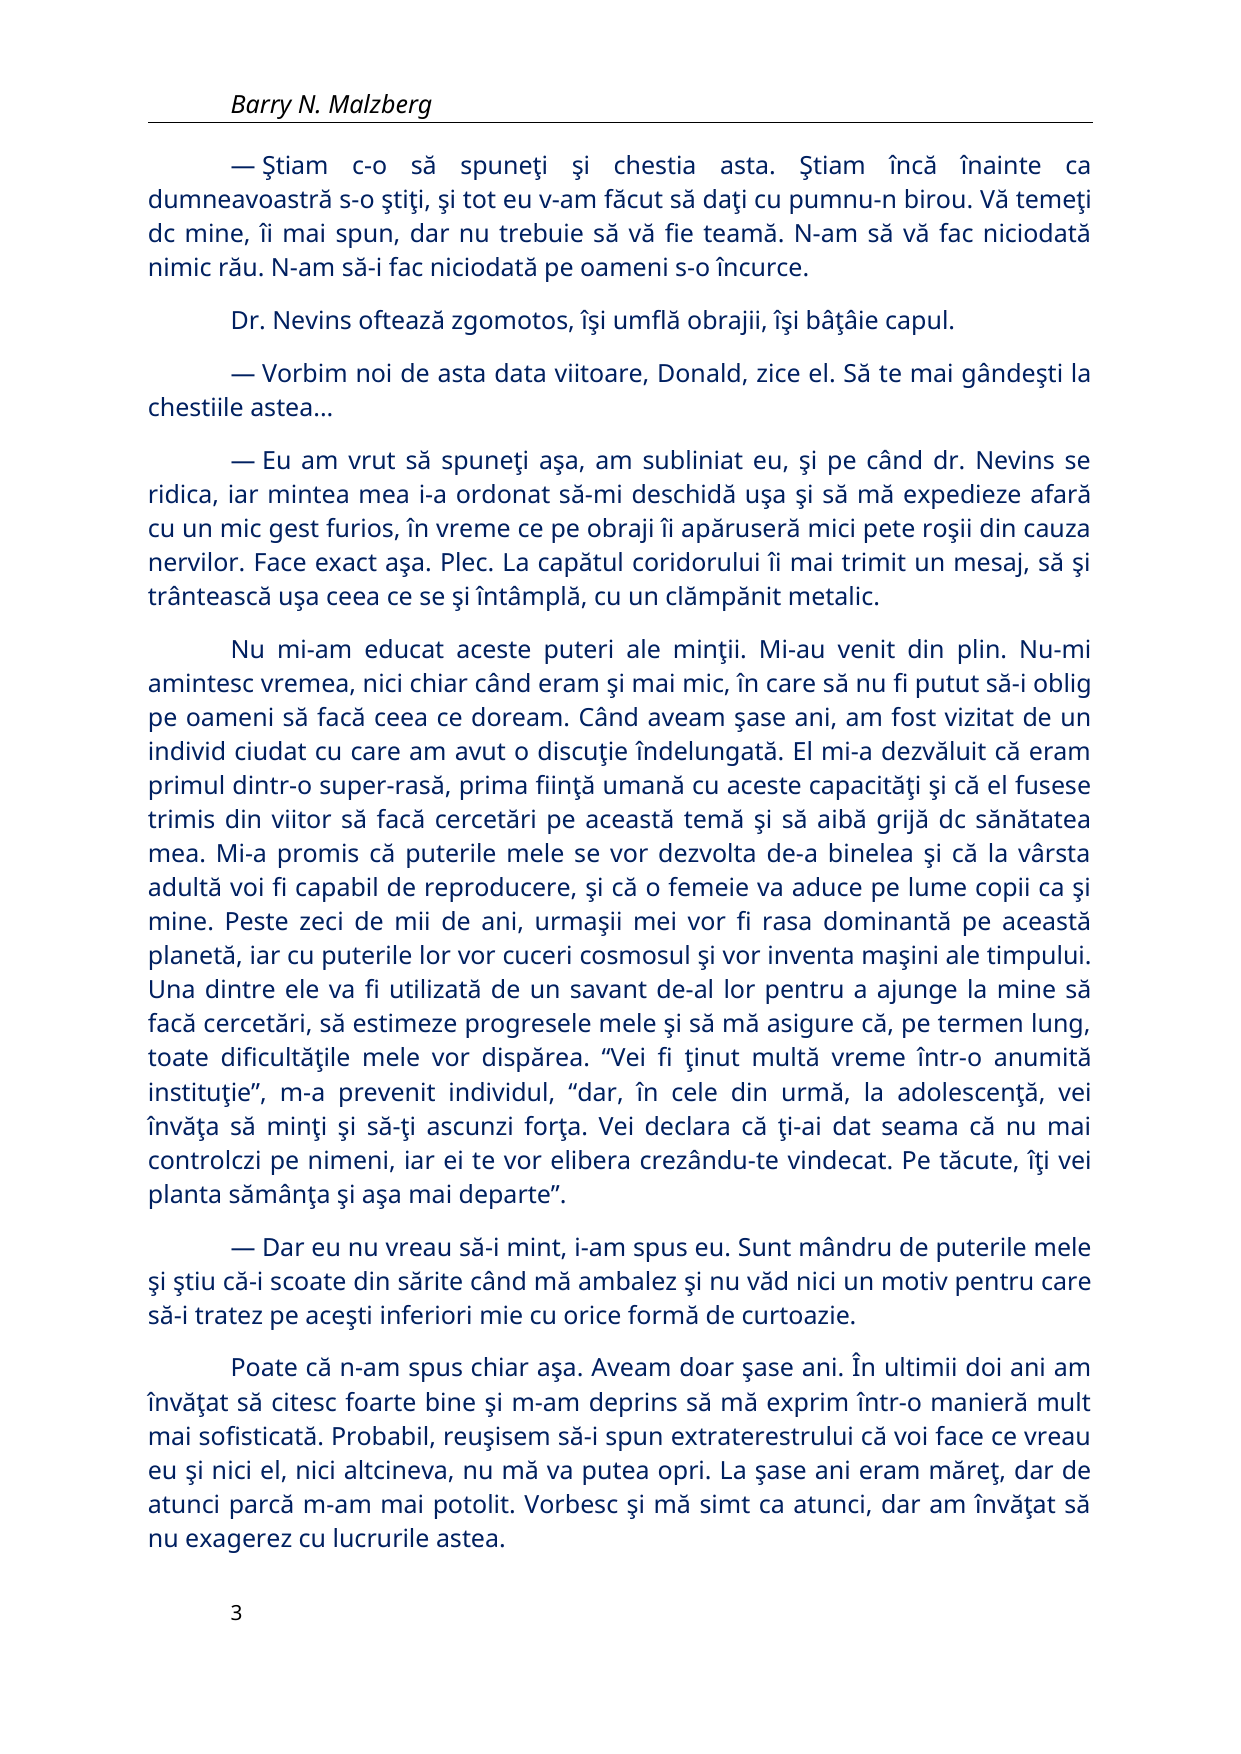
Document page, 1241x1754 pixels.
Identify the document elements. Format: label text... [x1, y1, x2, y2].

text Dr. Nevins oftează zgomotos, îşi umflă obrajii, îşi bâţâie capul. [148, 303, 1093, 337]
text — Eu am vrut să spuneţi aşa, am subliniat eu, şi pe când dr. Nevins se ridica, iar mintea mea i-a ordonat să-mi deschidă uşa şi să mă expedieze afară cu un mic gest furios, în vreme ce pe obraji îi apăruseră mici pete roşii din cauza nervilor. Face exact aşa. Plec. La capătul coridorului îi mai trimit un mesaj, să şi trântească uşa ceea ce se şi întâmplă, cu un clămpănit metalic. [148, 442, 1093, 613]
text Poate că n-am spus chiar aşa. Aveam doar şase ani. În ultimii doi ani am învăţat să citesc foarte bine şi m-am deprins să mă exprim într-o manieră mult mai sofisticată. Probabil, reuşisem să-i spun extraterestrului că voi face ce vreau eu şi nici el, nici altcineva, nu mă va putea opri. La şase ani eram măreţ, dar de atunci parcă m-am mai potolit. Vorbesc şi mă simt ca atunci, dar am învăţat să nu exagerez cu lucrurile astea. [148, 1350, 1093, 1554]
text — Dar eu nu vreau să-i mint, i-am spus eu. Sunt mândru de puterile mele şi ştiu că-i scoate din sărite când mă ambalez şi nu văd nici un motiv pentru care să-i tratez pe aceşti inferiori mie cu orice formă de curtoazie. [148, 1229, 1093, 1331]
text — Ştiam c-o să spuneţi şi chestia asta. Ştiam încă înainte ca dumneavoastră s-o ştiţi, şi tot eu v-am făcut să daţi cu pumnu-n birou. Vă temeţi dc mine, îi mai spun, dar nu trebuie să vă fie teamă. N-am să vă fac niciodată nimic rău. N-am să-i fac niciodată pe oameni s-o încurce. [148, 148, 1093, 284]
text Nu mi-am educat aceste puteri ale minţii. Mi-au venit din plin. Nu-mi amintesc vremea, nici chiar când eram şi mai mic, în care să nu fi putut să-i oblig pe oameni să facă ceea ce doream. Când aveam şase ani, am fost vizitat de un individ ciudat cu care am avut o discuţie îndelungată. El mi-a dezvăluit că eram primul dintr-o super-rasă, prima fiinţă umană cu aceste capacităţi şi că el fusese trimis din viitor să facă cercetări pe această temă şi să aibă grijă dc sănătatea mea. Mi-a promis că puterile mele se vor dezvolta de-a binelea şi că la vârsta adultă voi fi capabil de reproducere, şi că o femeie va aduce pe lume copii ca şi mine. Peste zeci de mii de ani, urmaşii mei vor fi rasa dominantă pe această planetă, iar cu puterile lor vor cuceri cosmosul şi vor inventa maşini ale timpului. Una dintre ele va fi utilizată de un savant de-al lor pentru a ajunge la mine să facă cercetări, să estimeze progresele mele şi să mă asigure că, pe termen lung, toate dificultăţile mele vor dispărea. “Vei fi ţinut multă vreme într-o anumită instituţie”, m-a prevenit individul, “dar, în cele din urmă, la adolescenţă, vei învăţa să minţi şi să-ţi ascunzi forţa. Vei declara că ţi-ai dat seama că nu mai controlczi pe nimeni, iar ei te vor elibera crezându-te vindecat. Pe tăcute, îţi vei planta sămânţa şi aşa mai departe”. [148, 631, 1093, 1210]
text — Vorbim noi de asta data viitoare, Donald, zice el. Să te mai gândeşti la chestiile astea... [148, 355, 1093, 423]
